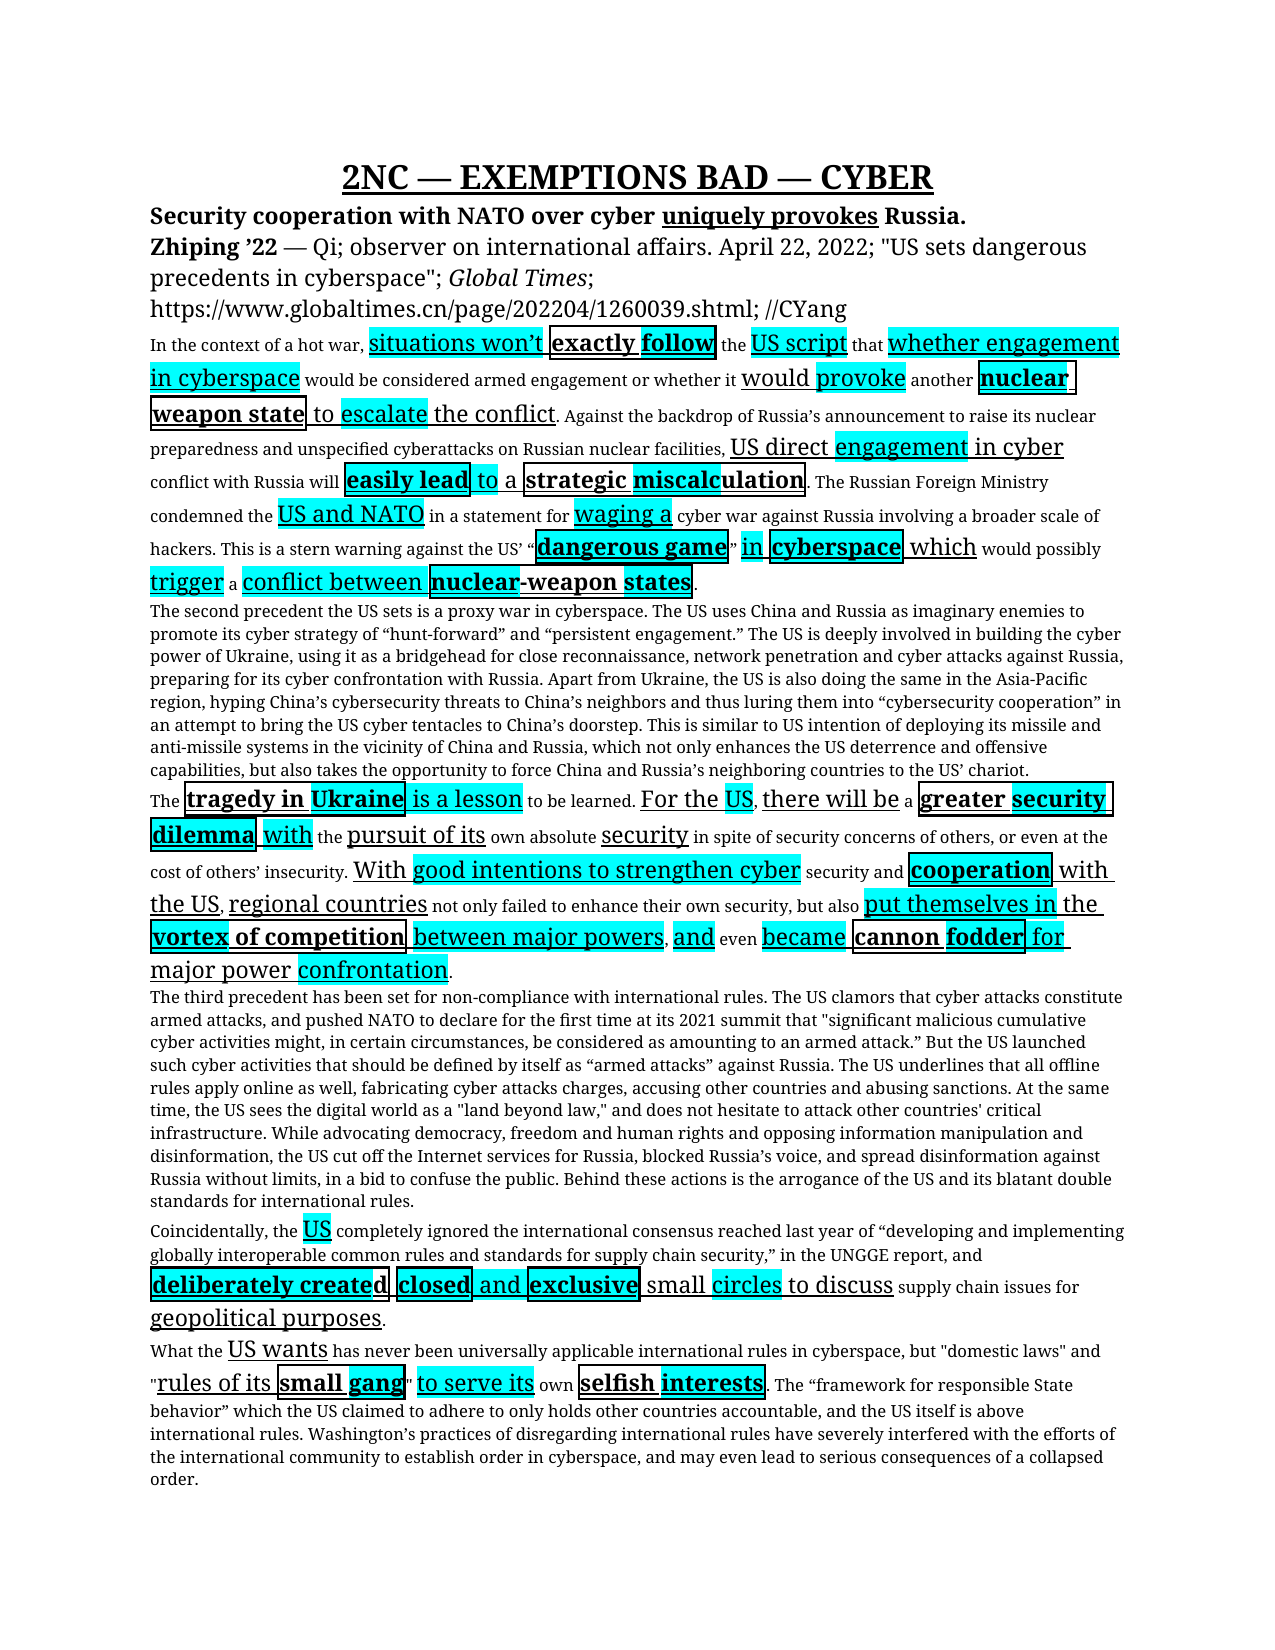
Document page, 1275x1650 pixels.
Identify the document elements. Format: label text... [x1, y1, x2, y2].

text The tragedy in Ukraine is a lesson to be learned. For the US, there will be a greater security dilemma with the pursuit of its own absolute security in spite of security concerns of others, or even at the cost of others’ insecurity. With good intentions to strengthen cyber security and cooperation with the US, regional countries not only failed to enhance their own security, but also put themselves in the vortex of competition between major powers, and even became cannon fodder for major power confrontation. [150, 781, 1125, 985]
subtitle 2NC — Exemptions Bad — Cyber [150, 154, 1125, 199]
text Zhiping ’22 — Qi; observer on international affairs. April 22, 2022; "US sets dangerous precedents in cyberspace"; Global Times; https://www.globaltimes.cn/page/202204/1260039.shtml; //CYang [150, 231, 1125, 324]
text In the context of a hot war, situations won’t exactly follow the US script that whether engagement in cyberspace would be considered armed engagement or whether it would provoke another nuclear weapon state to escalate the conflict. Against the backdrop of Russia’s announcement to raise its nuclear preparedness and unspecified cyberattacks on Russian nuclear facilities, US direct engagement in cyber conflict with Russia will easily lead to a strategic miscalculation. The Russian Foreign Ministry condemned the US and NATO in a statement for waging a cyber war against Russia involving a broader scale of hackers. This is a stern warning against the US’ “dangerous game” in cyberspace which would possibly trigger a conflict between nuclear-weapon states. [150, 324, 1125, 599]
text What the US wants has never been universally applicable international rules in cyberspace, but "domestic laws" and "rules of its small gang" to serve its own selfish interests. The “framework for responsible State behavior” which the US claimed to adhere to only holds other countries accountable, and the US itself is above international rules. Washington’s practices of disregarding international rules have severely interfered with the efforts of the international community to establish order in cyberspace, and may even lead to serious consequences of a collapsed order. [150, 1333, 1125, 1491]
text Coincidentally, the US completely ignored the international consensus reached last year of “developing and implementing globally interoperable common rules and standards for supply chain security,” in the UNGGE report, and deliberately created closed and exclusive small circles to discuss supply chain issues for geopolitical purposes. [150, 1212, 1125, 1333]
subtitle Security cooperation with NATO over cyber uniquely provokes Russia. [150, 199, 1125, 231]
text The third precedent has been set for non-compliance with international rules. The US clamors that cyber attacks constitute armed attacks, and pushed NATO to declare for the first time at its 2021 summit that "significant malicious cumulative cyber activities might, in certain circumstances, be considered as amounting to an armed attack.” But the US launched such cyber activities that should be defined by itself as “armed attacks” against Russia. The US underlines that all offline rules apply online as well, fabricating cyber attacks charges, accusing other countries and abusing sanctions. At the same time, the US sees the digital world as a "land beyond law," and does not hesitate to attack other countries' critical infrastructure. While advocating democracy, freedom and human rights and opposing information manipulation and disinformation, the US cut off the Internet services for Russia, blocked Russia’s voice, and spread disinformation against Russia without limits, in a bid to confuse the public. Behind these actions is the arrogance of the US and its blatant double standards for international rules. [150, 985, 1125, 1212]
text The second precedent the US sets is a proxy war in cyberspace. The US uses China and Russia as imaginary enemies to promote its cyber strategy of “hunt-forward” and “persistent engagement.” The US is deeply involved in building the cyber power of Ukraine, using it as a bridgehead for close reconnaissance, network penetration and cyber attacks against Russia, preparing for its cyber confrontation with Russia. Apart from Ukraine, the US is also doing the same in the Asia-Pacific region, hyping China’s cybersecurity threats to China’s neighbors and thus luring them into “cybersecurity cooperation” in an attempt to bring the US cyber tentacles to China’s doorstep. This is similar to US intention of deploying its missile and anti-missile systems in the vicinity of China and Russia, which not only enhances the US deterrence and offensive capabilities, but also takes the opportunity to force China and Russia’s neighboring countries to the US’ chariot. [150, 599, 1125, 781]
